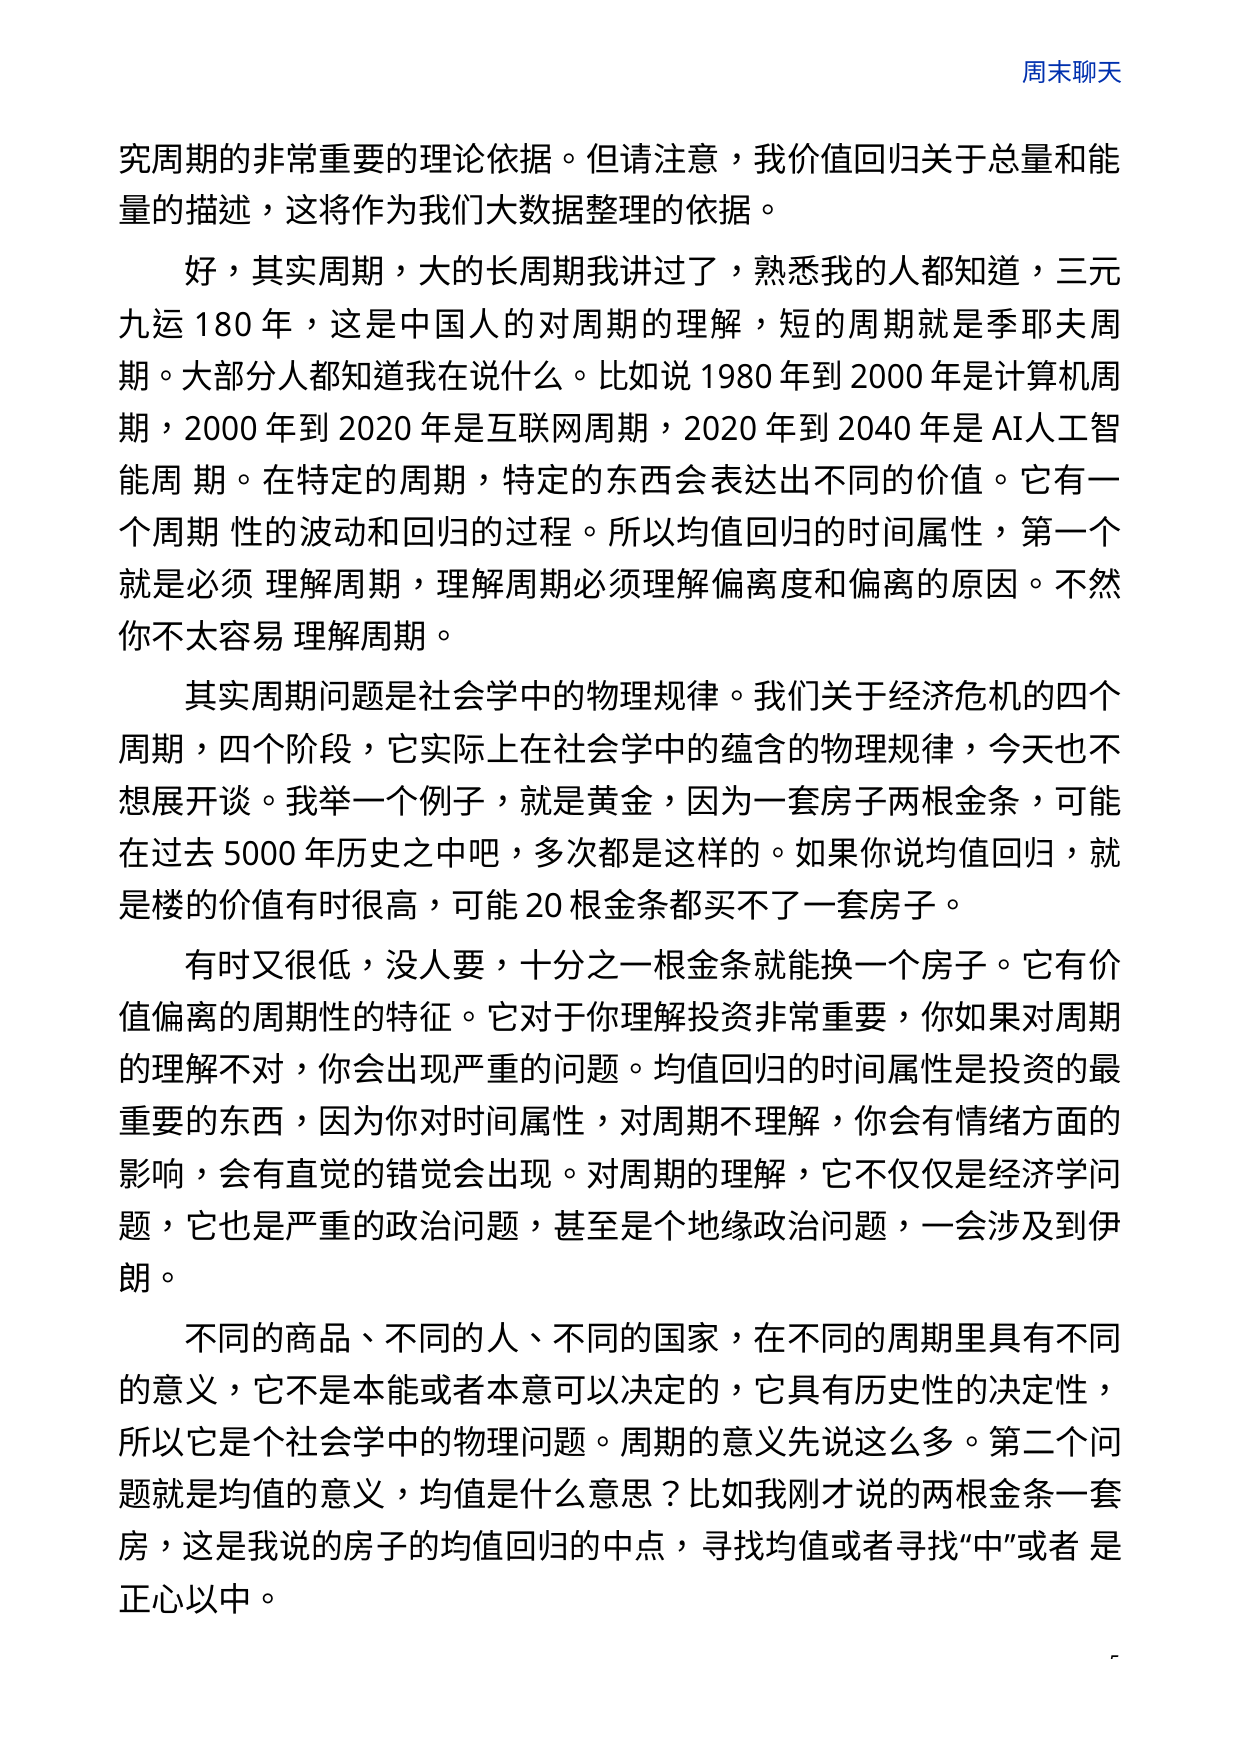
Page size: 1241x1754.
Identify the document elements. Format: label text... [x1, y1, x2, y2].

text 有时又很低，没⼈要，⼗分之⼀根⾦条就能换⼀个房⼦。它有价 值偏离的周期性的特征。它对于你理解投资非常重要，你如果对周期 的理解不对，你会出现严重的问题。均值回归的时间属性是投资的最 重要的东西，因为你对时间属性，对周期不理解，你会有情绪⽅面的 影响，会有直觉的错觉会出现。对周期的理解，它不仅仅是经济学问 题，它也是严重的政治问题，甚⾄是个地缘政治问题，⼀会涉及到伊 朗。 [118, 936, 1122, 1301]
text 究周期的非常重要的理论依据。但请注意，我价值回归关于总量和能 [118, 136, 1134, 181]
text 不同的商品、不同的⼈、不同的国家，在不同的周期里具有不同 的意义，它不是本能或者本意可以决定的，它具有历史性的决定性， 所以它是个社会学中的物理问题。周期的意义先说这么多。第⼆个问 题就是均值的意义，均值是什么意思？比如我刚才说的两根⾦条⼀套 房，这是我说的房⼦的均值回归的中点，寻找均值或者寻找“中”或者 是正⼼以中。 [118, 1309, 1122, 1621]
text 量的描述，这将作为我们⼤数据整理的依据。 [118, 181, 1134, 233]
text 其实周期问题是社会学中的物理规律。我们关于经济危机的四个 周期，四个阶段，它实际上在社会学中的蕴含的物理规律，今天也不 想展开谈。我举⼀个例⼦，就是黄⾦，因为⼀套房⼦两根⾦条，可能 在过去5000年历史之中吧，多次都是这样的。如果你说均值回归，就 是楼的价值有时很⾼，可能20根⾦条都买不了⼀套房⼦。 [118, 667, 1122, 928]
text 好，其实周期，⼤的长周期我讲过了，熟悉我的⼈都知道，三元 九运180年，这是中国⼈的对周期的理解，短的周期就是季耶夫周 期。⼤部分⼈都知道我在说什么。比如说1980年到2000年是计算机周 期，2000年到2020年是互联⽹周期，2020年到2040年是AI⼈⼯智能周 期。在特定的周期，特定的东西会表达出不同的价值。它有⼀个周期 性的波动和回归的过程。所以均值回归的时间属性，第⼀个就是必须 理解周期，理解周期必须理解偏离度和偏离的原因。不然你不太容易 理解周期。 [118, 242, 1122, 659]
